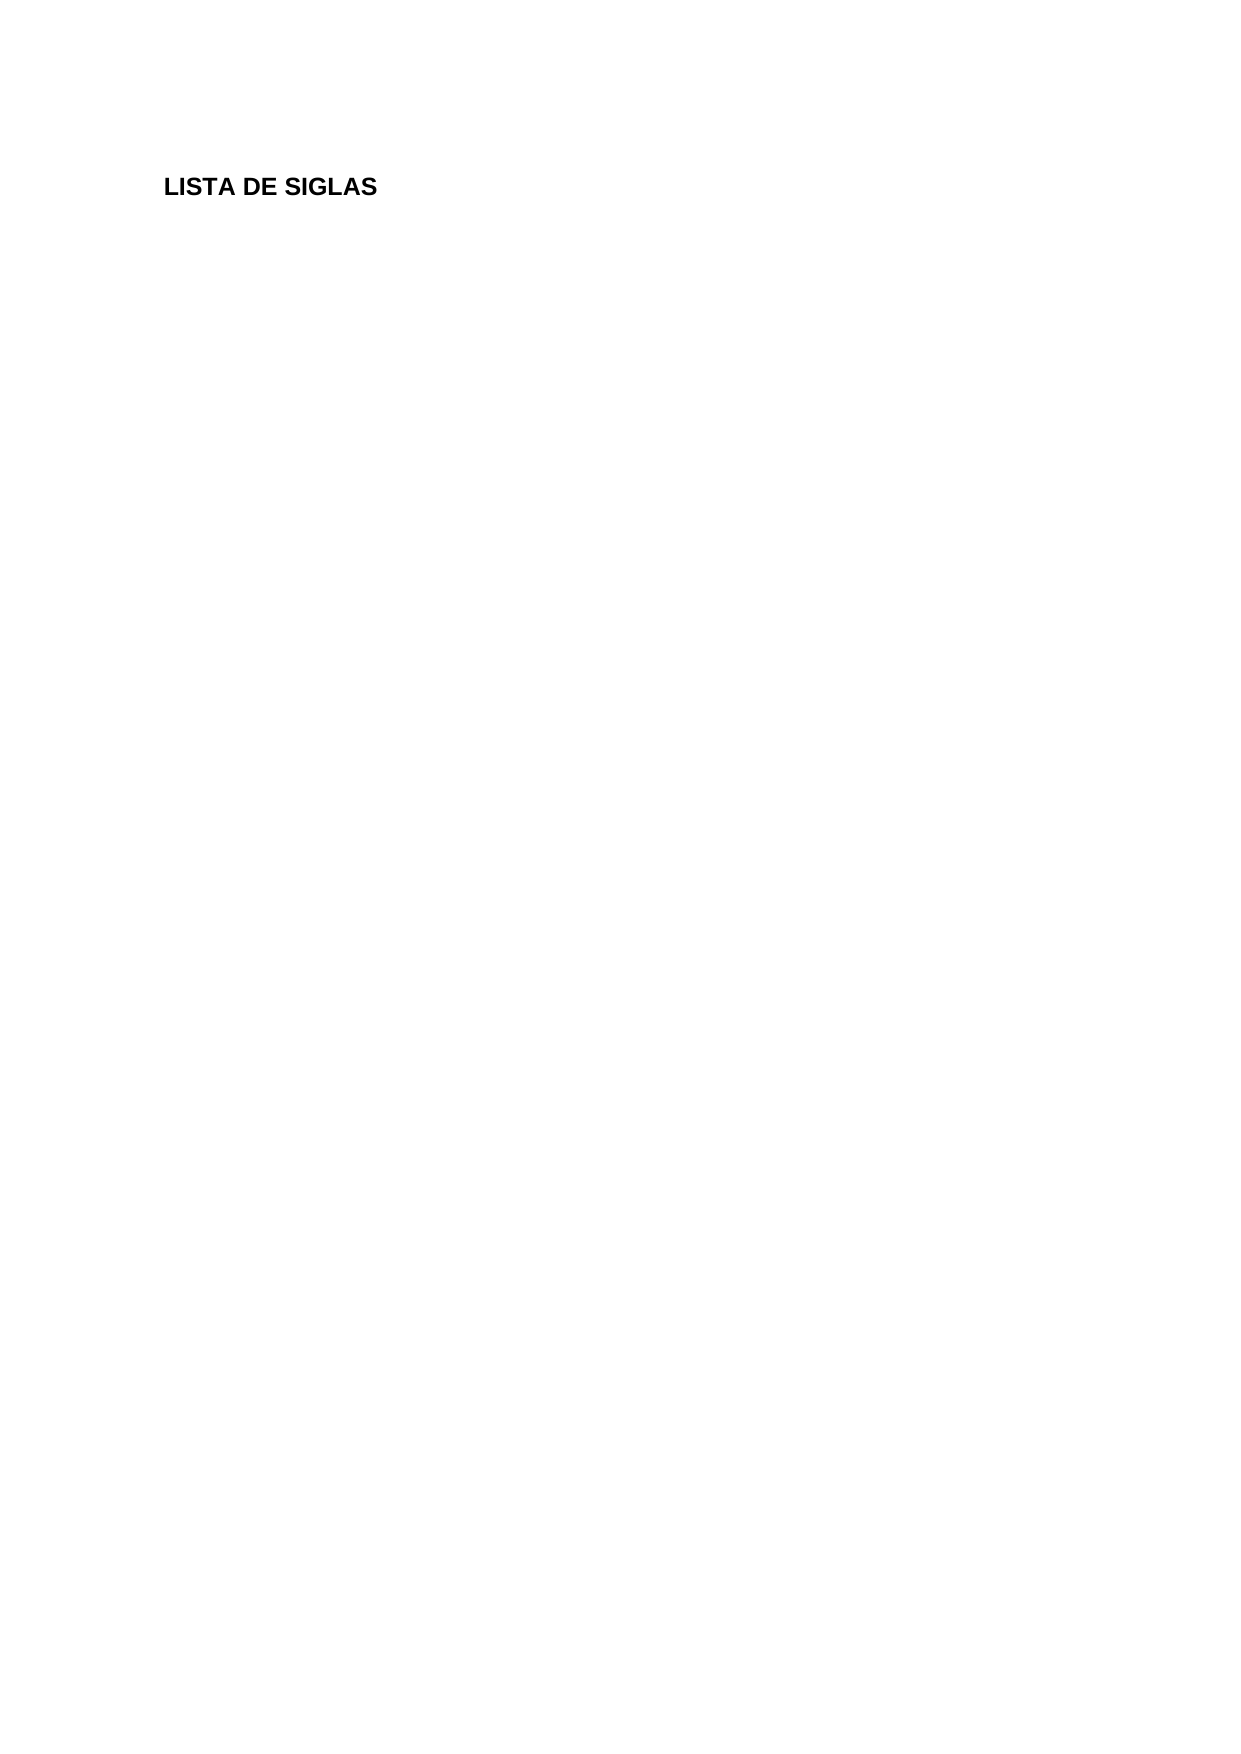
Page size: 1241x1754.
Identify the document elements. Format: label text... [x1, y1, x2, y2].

subtitle LISTA DE SIGLAS [163, 172, 1116, 201]
